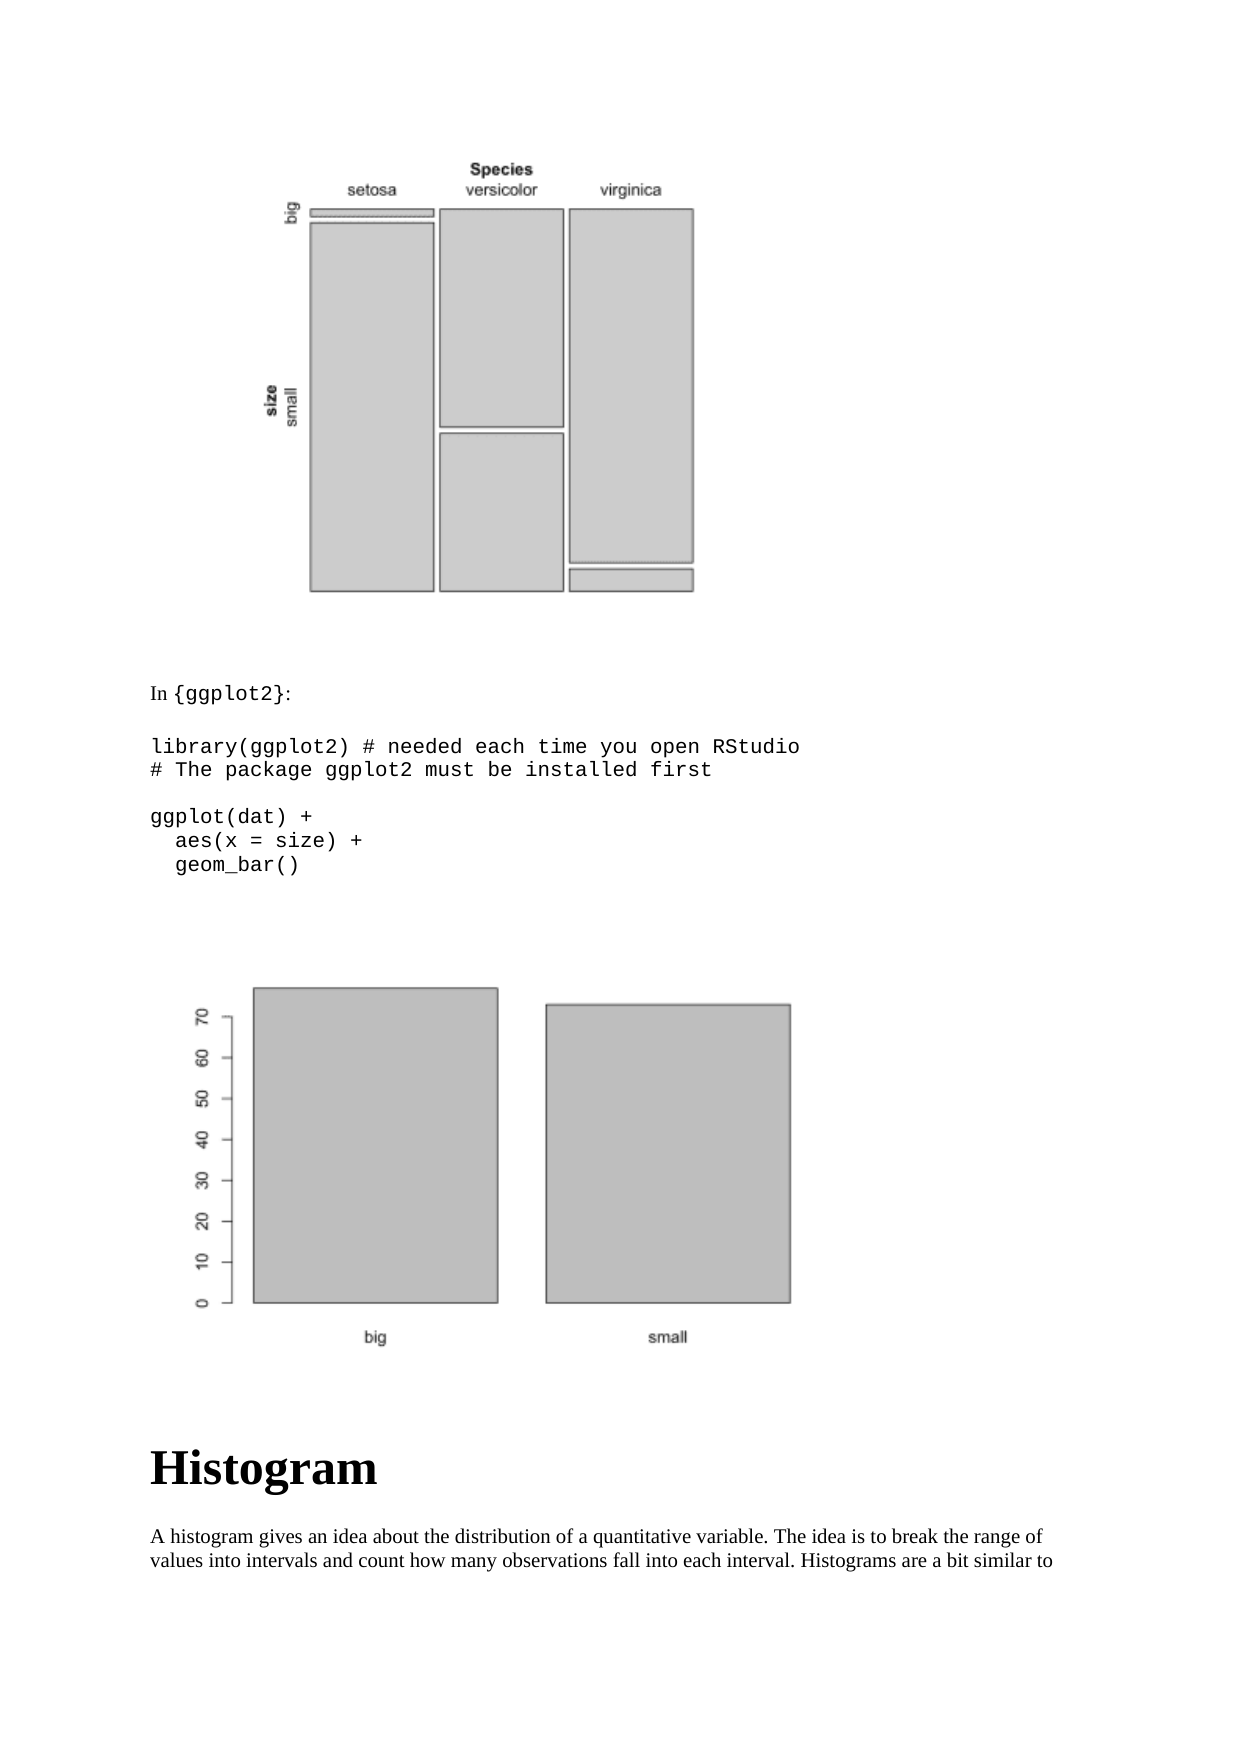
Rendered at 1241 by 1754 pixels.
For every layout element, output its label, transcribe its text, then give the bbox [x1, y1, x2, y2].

text # The package ggplot2 must be installed first [150, 759, 1090, 783]
text Histogram [150, 1437, 1090, 1495]
text geom_bar() [150, 854, 1090, 877]
picture [150, 150, 854, 652]
picture [150, 906, 854, 1409]
text aes(x = size) + [150, 830, 1090, 854]
text In {ggplot2}: [150, 681, 1090, 706]
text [150, 1524, 1090, 1572]
text ggplot(dat) + [150, 807, 1090, 830]
text library(ggplot2) # needed each time you open RStudio [150, 736, 1090, 759]
